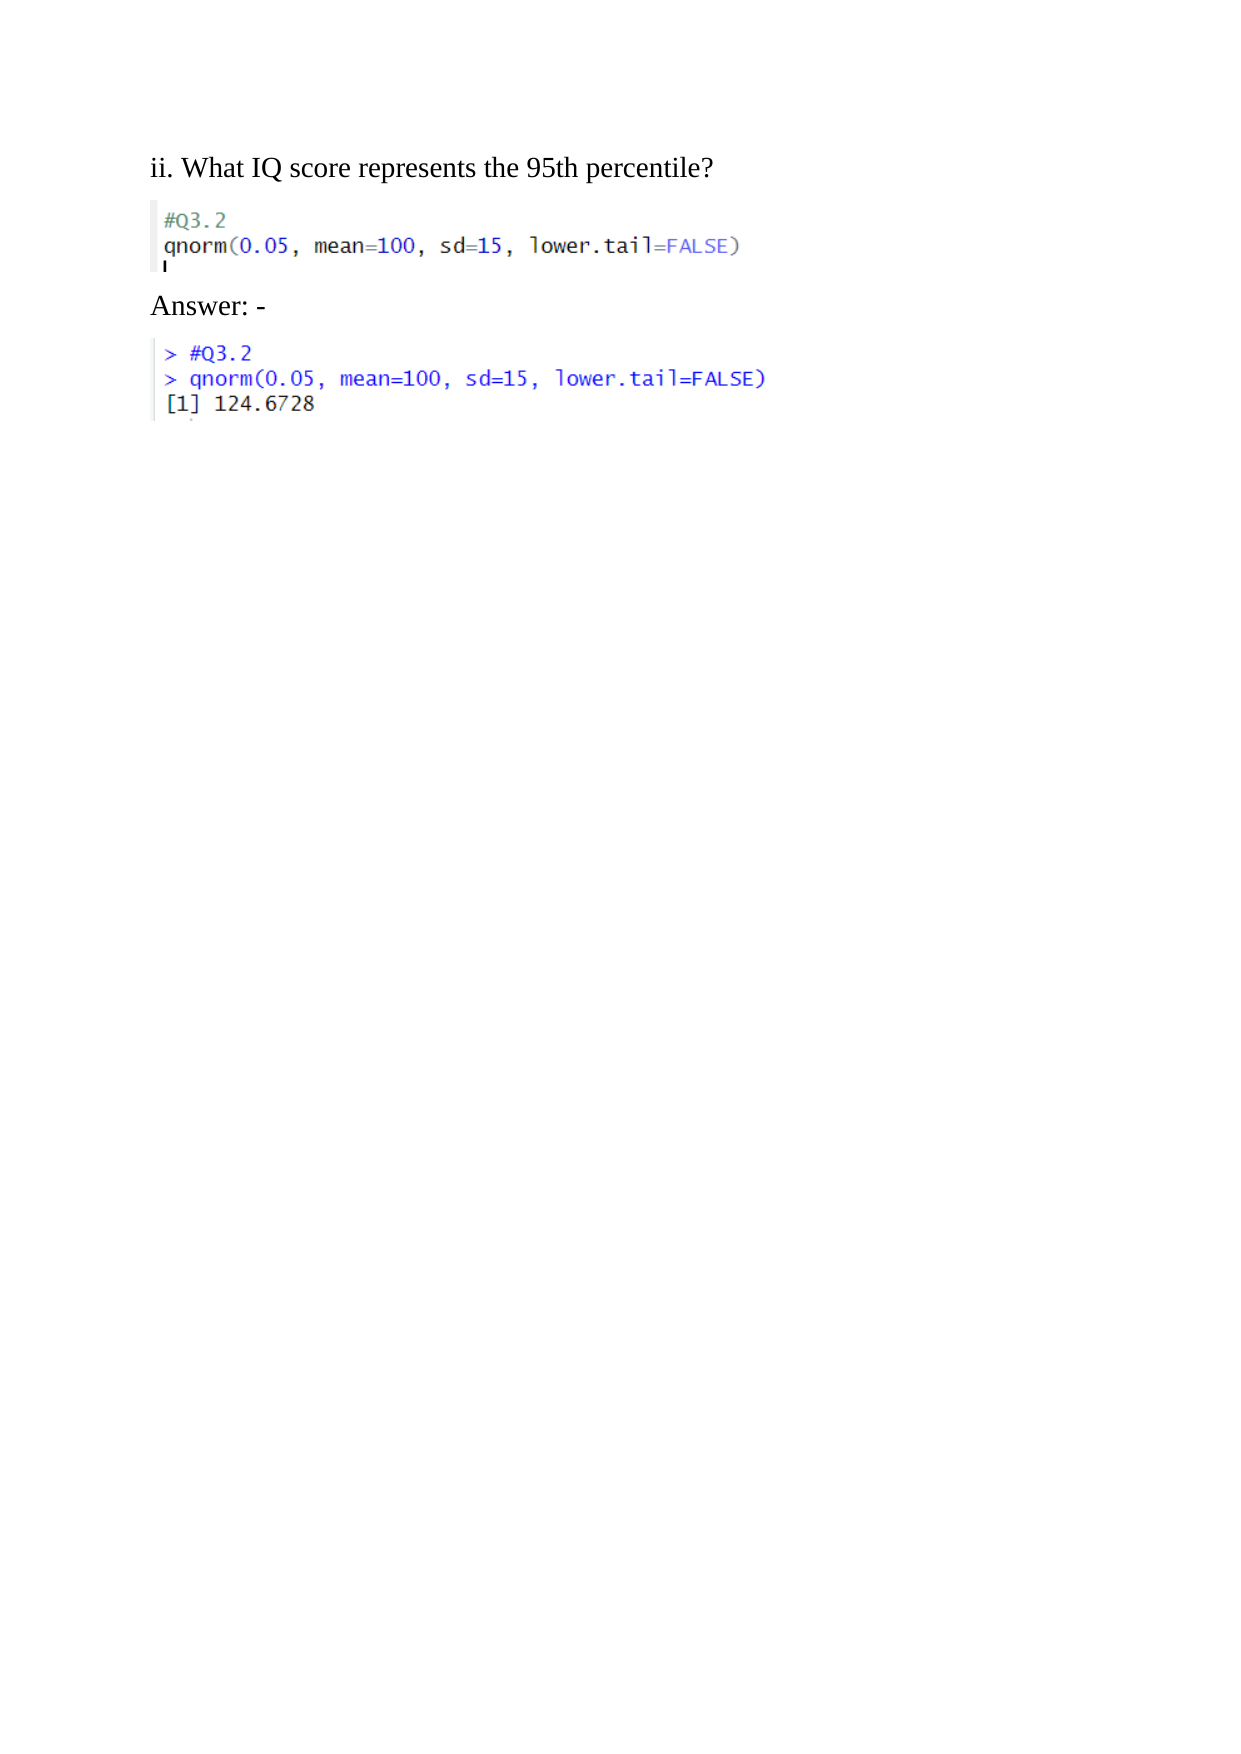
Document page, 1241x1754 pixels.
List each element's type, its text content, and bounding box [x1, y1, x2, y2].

picture [150, 200, 807, 272]
text ii. What IQ score represents the 95th percentile? [150, 150, 1090, 183]
picture [150, 338, 867, 421]
text Answer: - [150, 288, 1090, 322]
